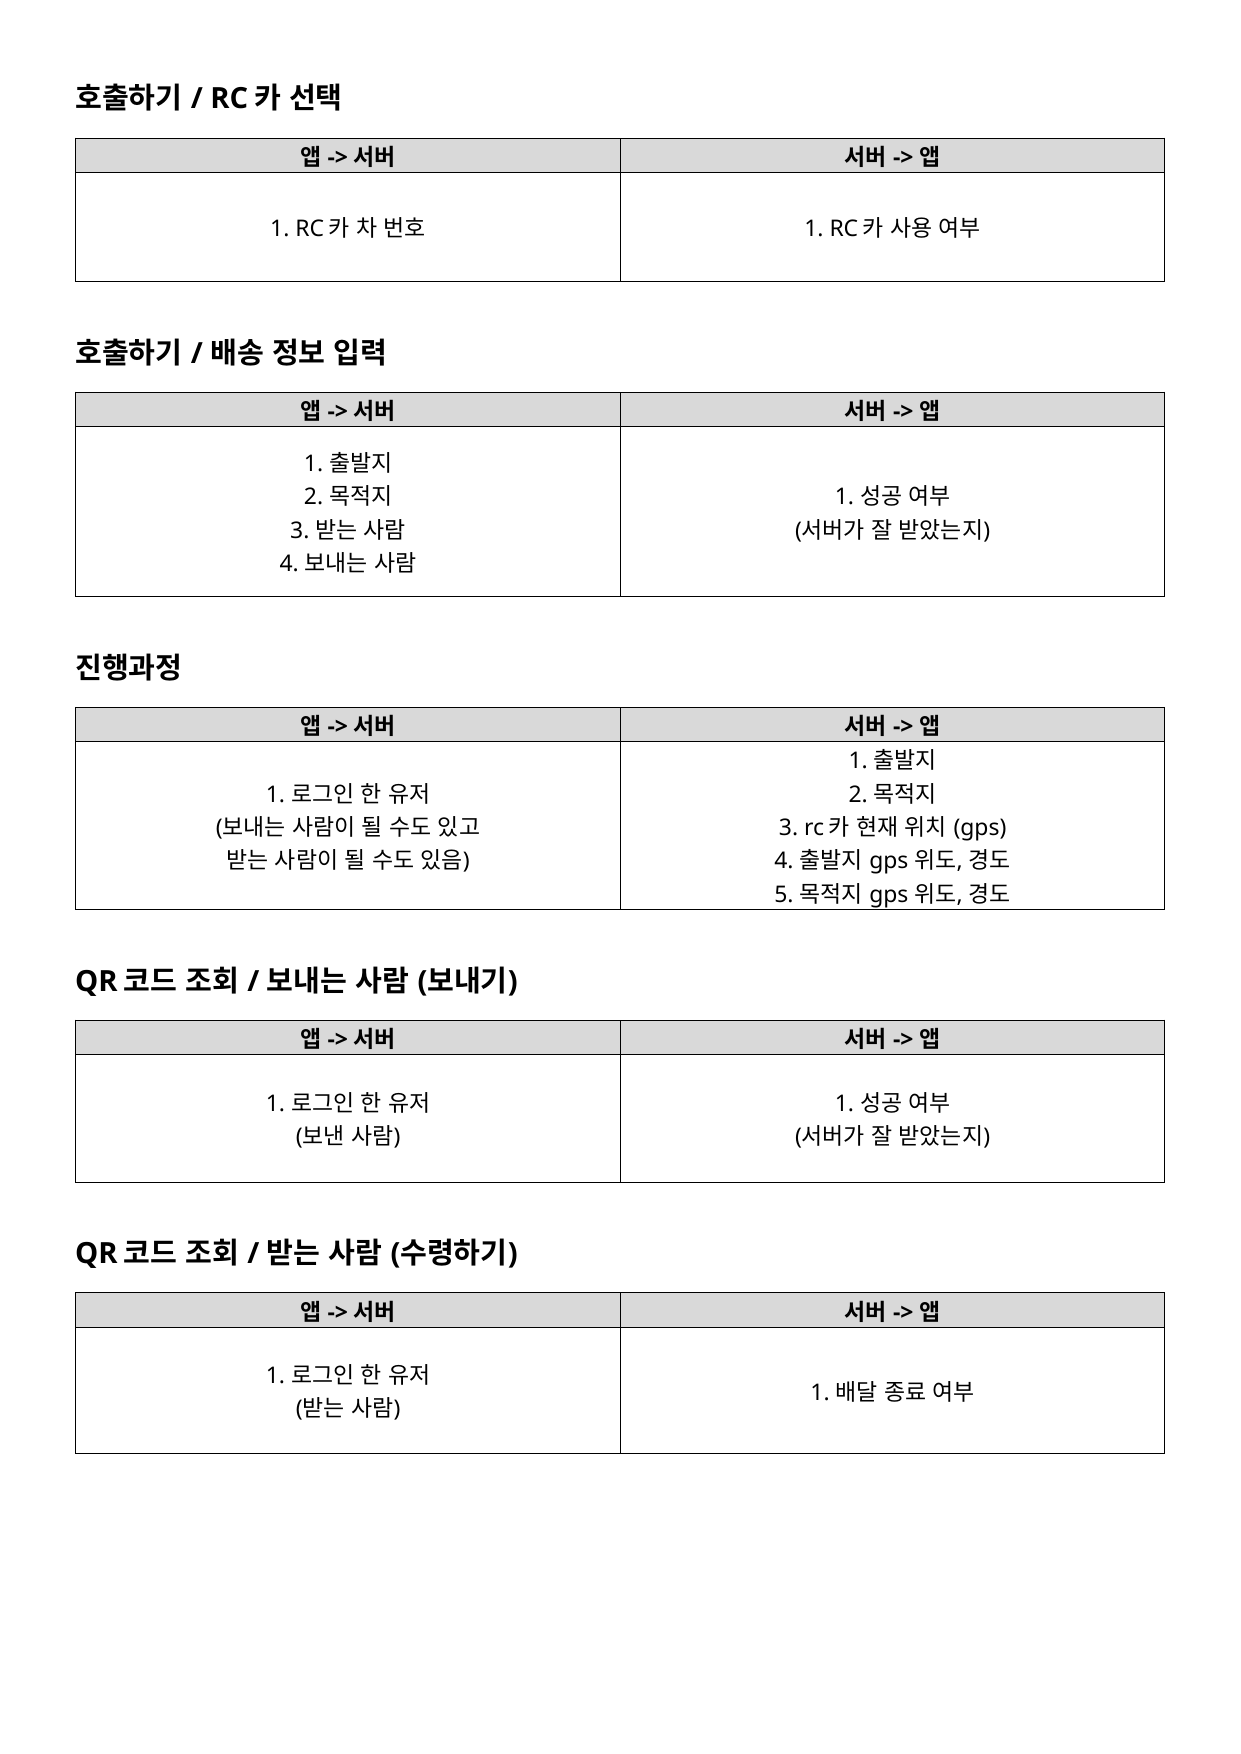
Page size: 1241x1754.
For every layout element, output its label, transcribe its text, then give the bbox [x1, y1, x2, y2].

text 진행과정 [75, 644, 1165, 687]
table_header 앱 -> 서버 [76, 1021, 620, 1054]
table_cell 1. 로그인 한 유저 (보낸 사람) [76, 1055, 620, 1182]
text 호출하기 / 배송 정보 입력 [75, 329, 1165, 372]
table_cell 1. 배달 종료 여부 [621, 1328, 1164, 1453]
text QR코드 조회 / 받는 사람 (수령하기) [75, 1230, 1165, 1272]
table_cell 1. 성공 여부 (서버가 잘 받았는지) [621, 1055, 1164, 1182]
table_cell 1. 출발지 2. 목적지 3. rc카 현재 위치 (gps) 4. 출발지 gps 위도, 경도 5. 목적지 gps 위도, 경도 [621, 742, 1164, 909]
table_cell 1. RC카 차 번호 [76, 173, 620, 281]
table_header 서버 -> 앱 [621, 1293, 1164, 1327]
table_header 앱 -> 서버 [76, 708, 620, 741]
table_header 앱 -> 서버 [76, 393, 620, 426]
table_cell 1. 로그인 한 유저 (받는 사람) [76, 1328, 620, 1453]
text QR코드 조회 / 보내는 사람 (보내기) [75, 957, 1165, 999]
table_header 앱 -> 서버 [76, 139, 620, 172]
table_cell 1. 출발지 2. 목적지 3. 받는 사람 4. 보내는 사람 [76, 427, 620, 596]
table_header 서버 -> 앱 [621, 708, 1164, 741]
table_cell 1. 성공 여부 (서버가 잘 받았는지) [621, 427, 1164, 596]
table_header 서버 -> 앱 [621, 1021, 1164, 1054]
text 호출하기 / RC카 선택 [75, 75, 1165, 117]
table_header 서버 -> 앱 [621, 139, 1164, 172]
table_header 서버 -> 앱 [621, 393, 1164, 426]
table_cell 1. 로그인 한 유저 (보내는 사람이 될 수도 있고 받는 사람이 될 수도 있음) [76, 742, 620, 909]
table_header 앱 -> 서버 [76, 1293, 620, 1327]
table_cell 1. RC카 사용 여부 [621, 173, 1164, 281]
